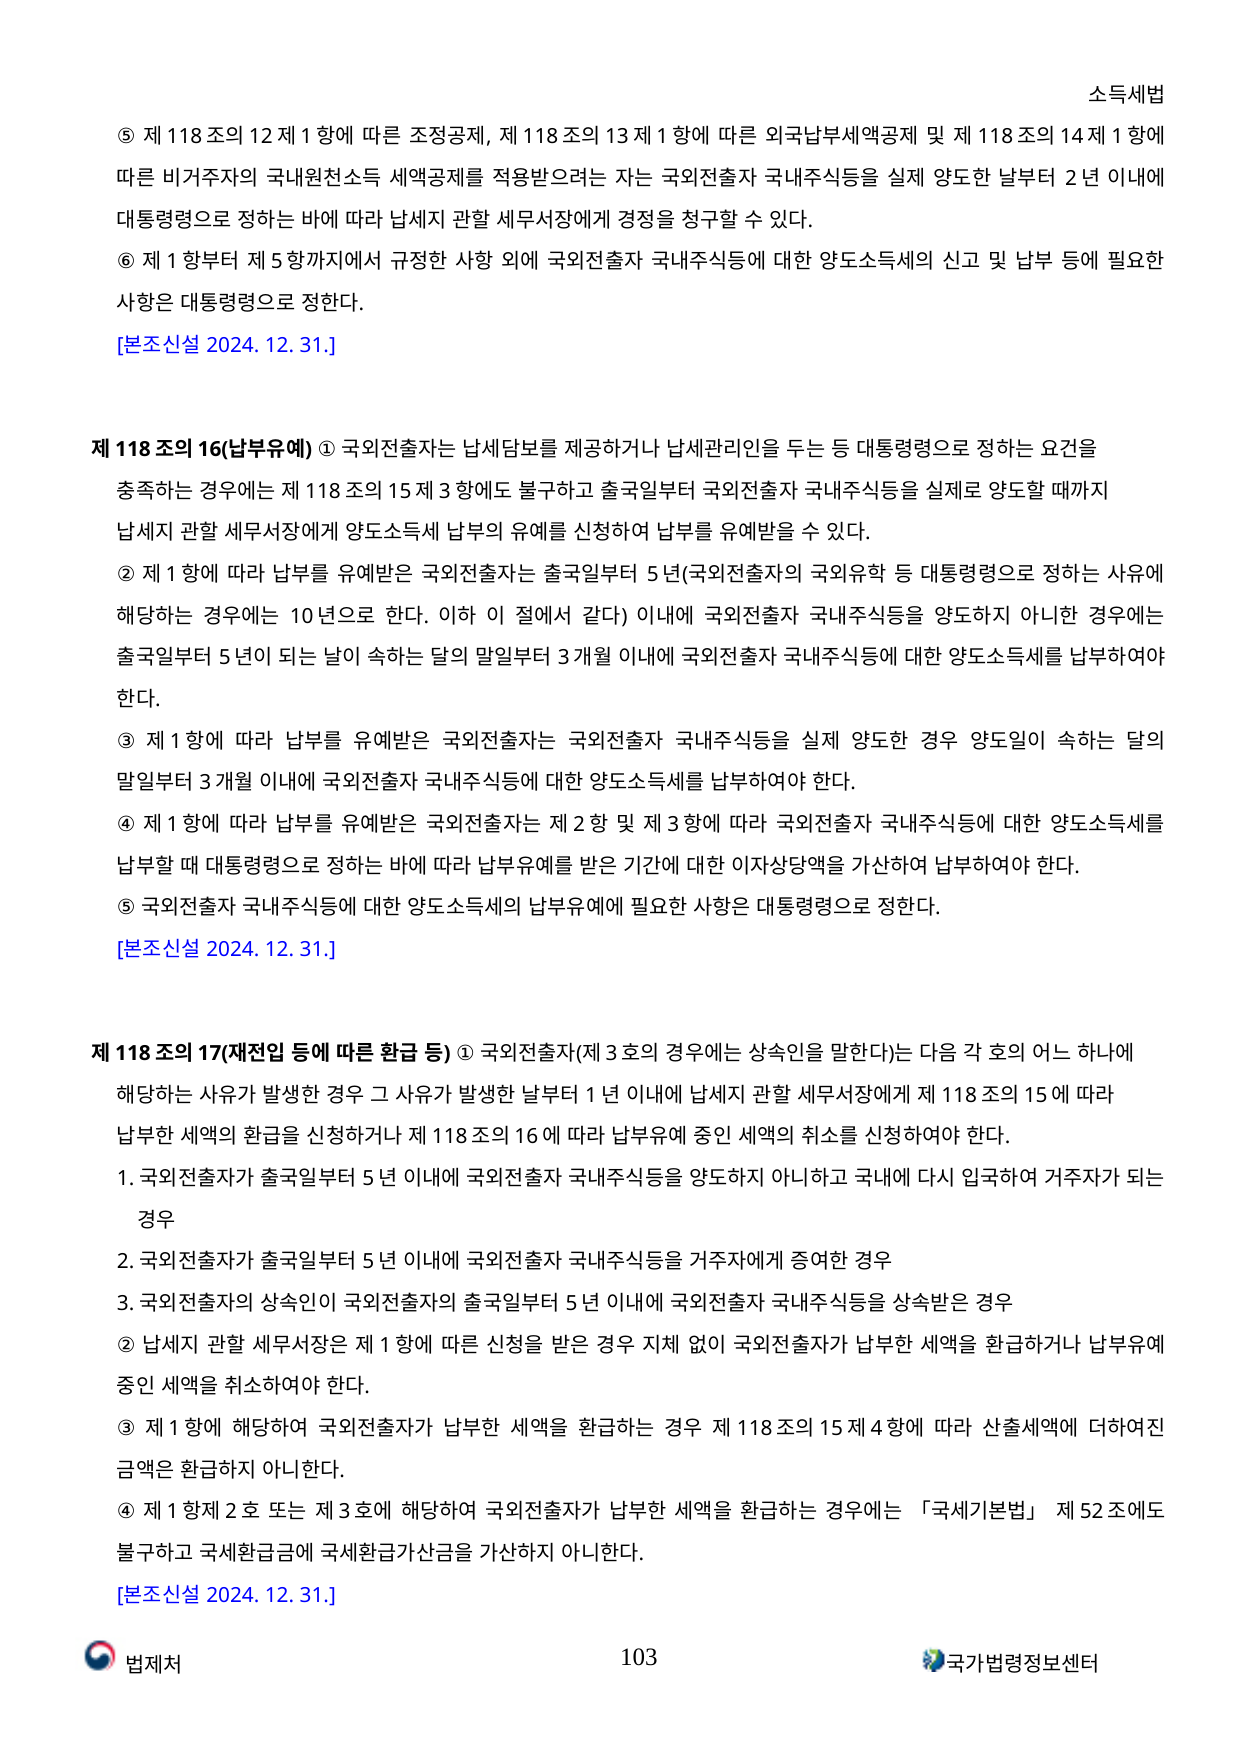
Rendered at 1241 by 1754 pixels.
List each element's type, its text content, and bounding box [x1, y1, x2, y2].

text 1. 국외전출자가 출국일부터 5년 이내에 국외전출자 국내주식등을 양도하지 아니하고 국내에 다시 입국하여 거주자가 되는 경우 [117, 1150, 1165, 1233]
text ⑤ 국외전출자 국내주식등에 대한 양도소득세의 납부유예에 필요한 사항은 대통령령으로 정한다. [117, 879, 1165, 921]
text ② 납세지 관할 세무서장은 제1항에 따른 신청을 받은 경우 지체 없이 국외전출자가 납부한 세액을 환급하거나 납부유예 중인 세액을 취소하여야 한다. [117, 1317, 1165, 1400]
text 제118조의17(재전입 등에 따른 환급 등) ① 국외전출자(제3호의 경우에는 상속인을 말한다)는 다음 각 호의 어느 하나에 해당하는 사유가 발생한 경우 그 사유가 발생한 날부터 1년 이내에 납세지 관할 세무서장에게 제118조의15에 따라 납부한 세액의 환급을 신청하거나 제118조의16에 따라 납부유예 중인 세액의 취소를 신청하여야 한다. [92, 1025, 1165, 1150]
text ⑥ 제1항부터 제5항까지에서 규정한 사항 외에 국외전출자 국내주식등에 대한 양도소득세의 신고 및 납부 등에 필요한 사항은 대통령령으로 정한다. [117, 233, 1165, 317]
text ⑤ 제118조의12제1항에 따른 조정공제, 제118조의13제1항에 따른 외국납부세액공제 및 제118조의14제1항에 따른 비거주자의 국내원천소득 세액공제를 적용받으려는 자는 국외전출자 국내주식등을 실제 양도한 날부터 2년 이내에 대통령령으로 정하는 바에 따라 납세지 관할 세무서장에게 경정을 청구할 수 있다. [117, 108, 1165, 233]
text [본조신설 2024. 12. 31.] [117, 921, 1165, 962]
text ④ 제1항제2호 또는 제3호에 해당하여 국외전출자가 납부한 세액을 환급하는 경우에는 「국세기본법」 제52조에도 불구하고 국세환급금에 국세환급가산금을 가산하지 아니한다. [117, 1483, 1165, 1567]
text ④ 제1항에 따라 납부를 유예받은 국외전출자는 제2항 및 제3항에 따라 국외전출자 국내주식등에 대한 양도소득세를 납부할 때 대통령령으로 정하는 바에 따라 납부유예를 받은 기간에 대한 이자상당액을 가산하여 납부하여야 한다. [117, 796, 1165, 879]
text 3. 국외전출자의 상속인이 국외전출자의 출국일부터 5년 이내에 국외전출자 국내주식등을 상속받은 경우 [117, 1275, 1165, 1317]
text 2. 국외전출자가 출국일부터 5년 이내에 국외전출자 국내주식등을 거주자에게 증여한 경우 [117, 1233, 1165, 1275]
text ③ 제1항에 해당하여 국외전출자가 납부한 세액을 환급하는 경우 제118조의15제4항에 따라 산출세액에 더하여진 금액은 환급하지 아니한다. [117, 1400, 1165, 1483]
picture [892, 1637, 947, 1672]
text [본조신설 2024. 12. 31.] [117, 1567, 1165, 1608]
text [본조신설 2024. 12. 31.] [117, 317, 1165, 358]
text 제118조의16(납부유예) ① 국외전출자는 납세담보를 제공하거나 납세관리인을 두는 등 대통령령으로 정하는 요건을 충족하는 경우에는 제118조의15제3항에도 불구하고 출국일부터 국외전출자 국내주식등을 실제로 양도할 때까지 납세지 관할 세무서장에게 양도소득세 납부의 유예를 신청하여 납부를 유예받을 수 있다. [92, 421, 1165, 546]
picture [75, 1637, 126, 1673]
text ③ 제1항에 따라 납부를 유예받은 국외전출자는 국외전출자 국내주식등을 실제 양도한 경우 양도일이 속하는 달의 말일부터 3개월 이내에 국외전출자 국내주식등에 대한 양도소득세를 납부하여야 한다. [117, 712, 1165, 796]
text ② 제1항에 따라 납부를 유예받은 국외전출자는 출국일부터 5년(국외전출자의 국외유학 등 대통령령으로 정하는 사유에 해당하는 경우에는 10년으로 한다. 이하 이 절에서 같다) 이내에 국외전출자 국내주식등을 양도하지 아니한 경우에는 출국일부터 5년이 되는 날이 속하는 달의 말일부터 3개월 이내에 국외전출자 국내주식등에 대한 양도소득세를 납부하여야 한다. [117, 546, 1165, 712]
